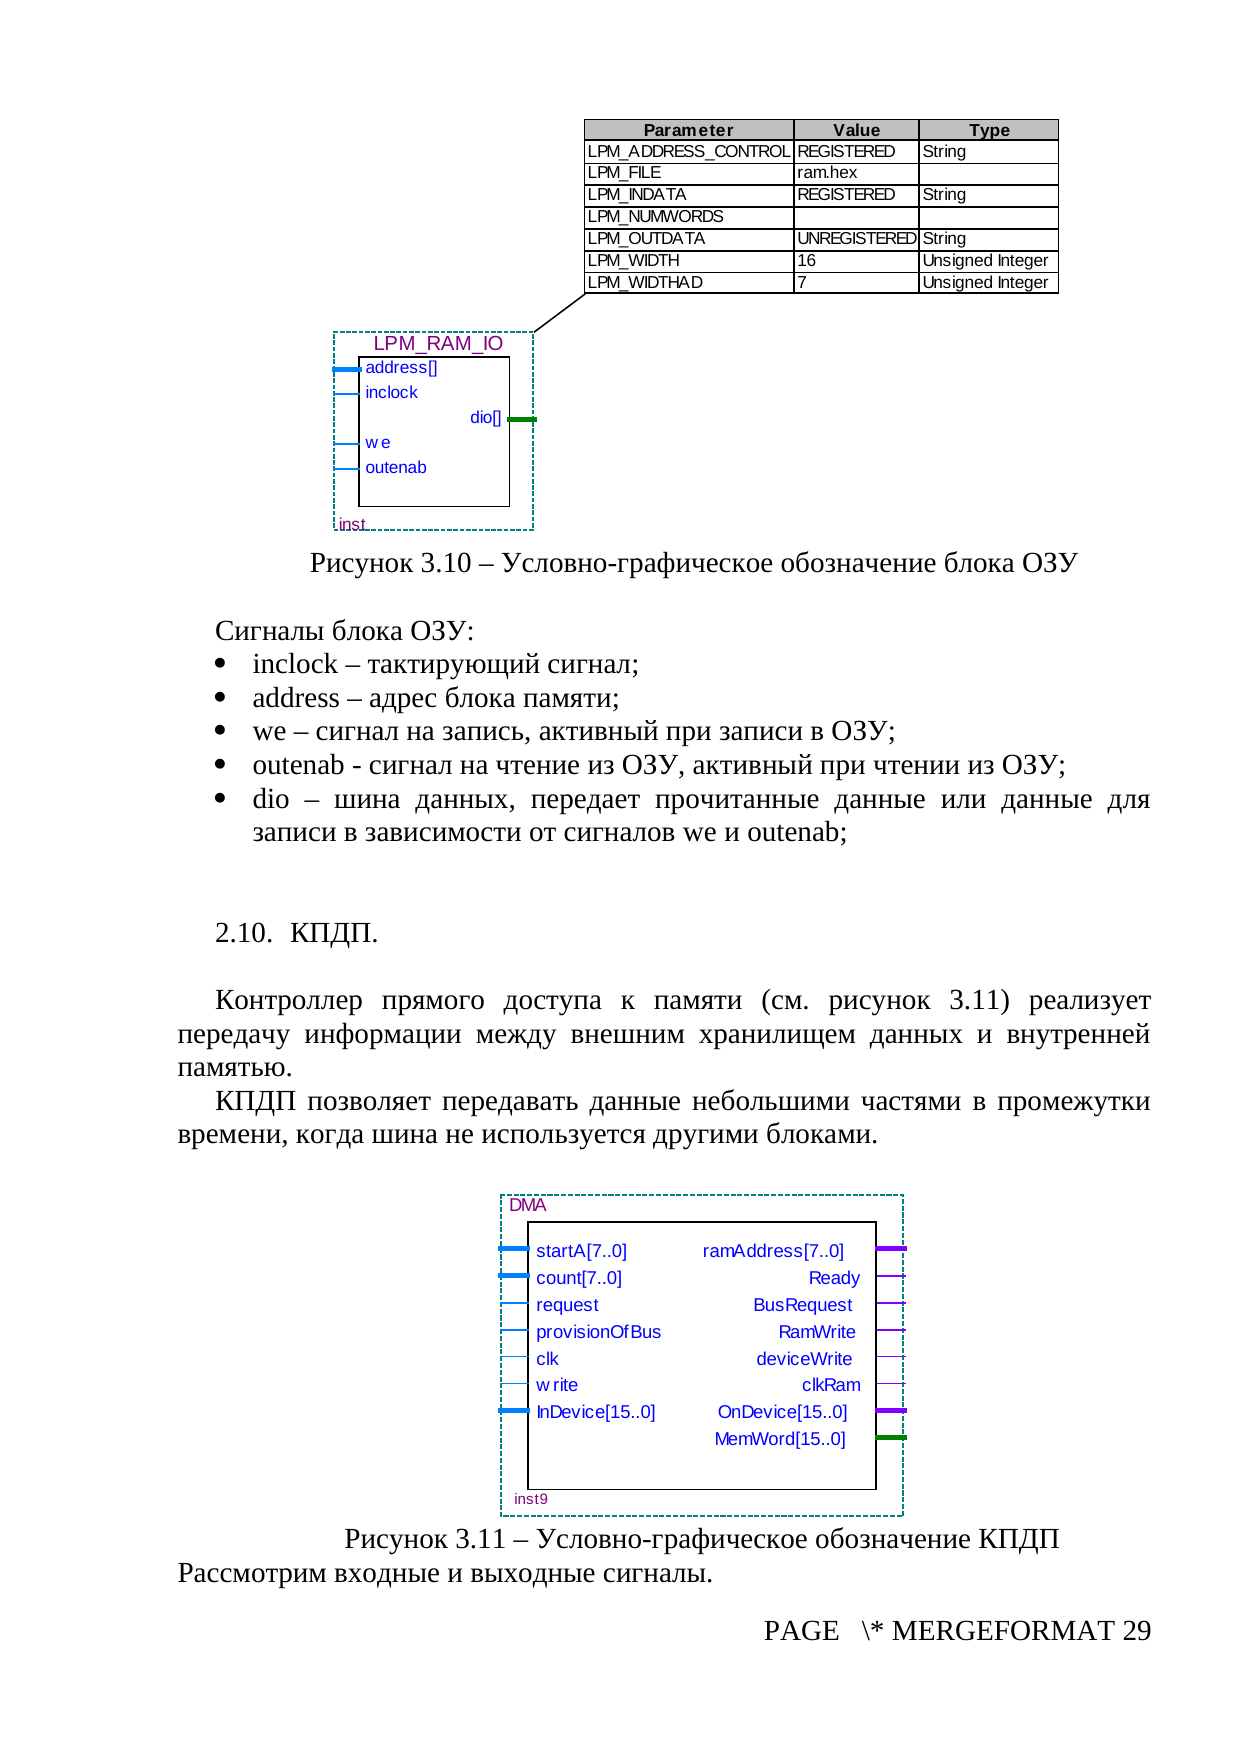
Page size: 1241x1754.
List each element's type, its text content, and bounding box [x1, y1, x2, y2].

text Рисунок 3.10 – Условно-графическое обозначение блока ОЗУ [177, 546, 1152, 579]
text Контроллер прямого доступа к памяти (см. рисунок 3.11) реализует передачу информации между внешним хранилищем данных и внутренней памятью. [177, 982, 1152, 1083]
list КПДП. [215, 915, 1152, 949]
list outenab - сигнал на чтение из ОЗУ, активный при чтении из ОЗУ; [215, 747, 1152, 781]
list dio – шина данных, передает прочитанные данные или данные для записи в зависимости от сигналов we и outenab; [215, 781, 1152, 848]
list address – адрес блока памяти; [215, 680, 1152, 713]
list Рисунок 3.11 – Условно-графическое обозначение КПДП [252, 1521, 1152, 1555]
list we – сигнал на запись, активный при записи в ОЗУ; [215, 713, 1152, 747]
list inclock – тактирующий сигнал; [215, 646, 1152, 680]
text КПДП позволяет передавать данные небольшими частями в промежутки времени, когда шина не используется другими блоками. [177, 1083, 1152, 1150]
text Сигналы блока ОЗУ: [177, 613, 1152, 646]
text Рассмотрим входные и выходные сигналы. [177, 1555, 1152, 1588]
